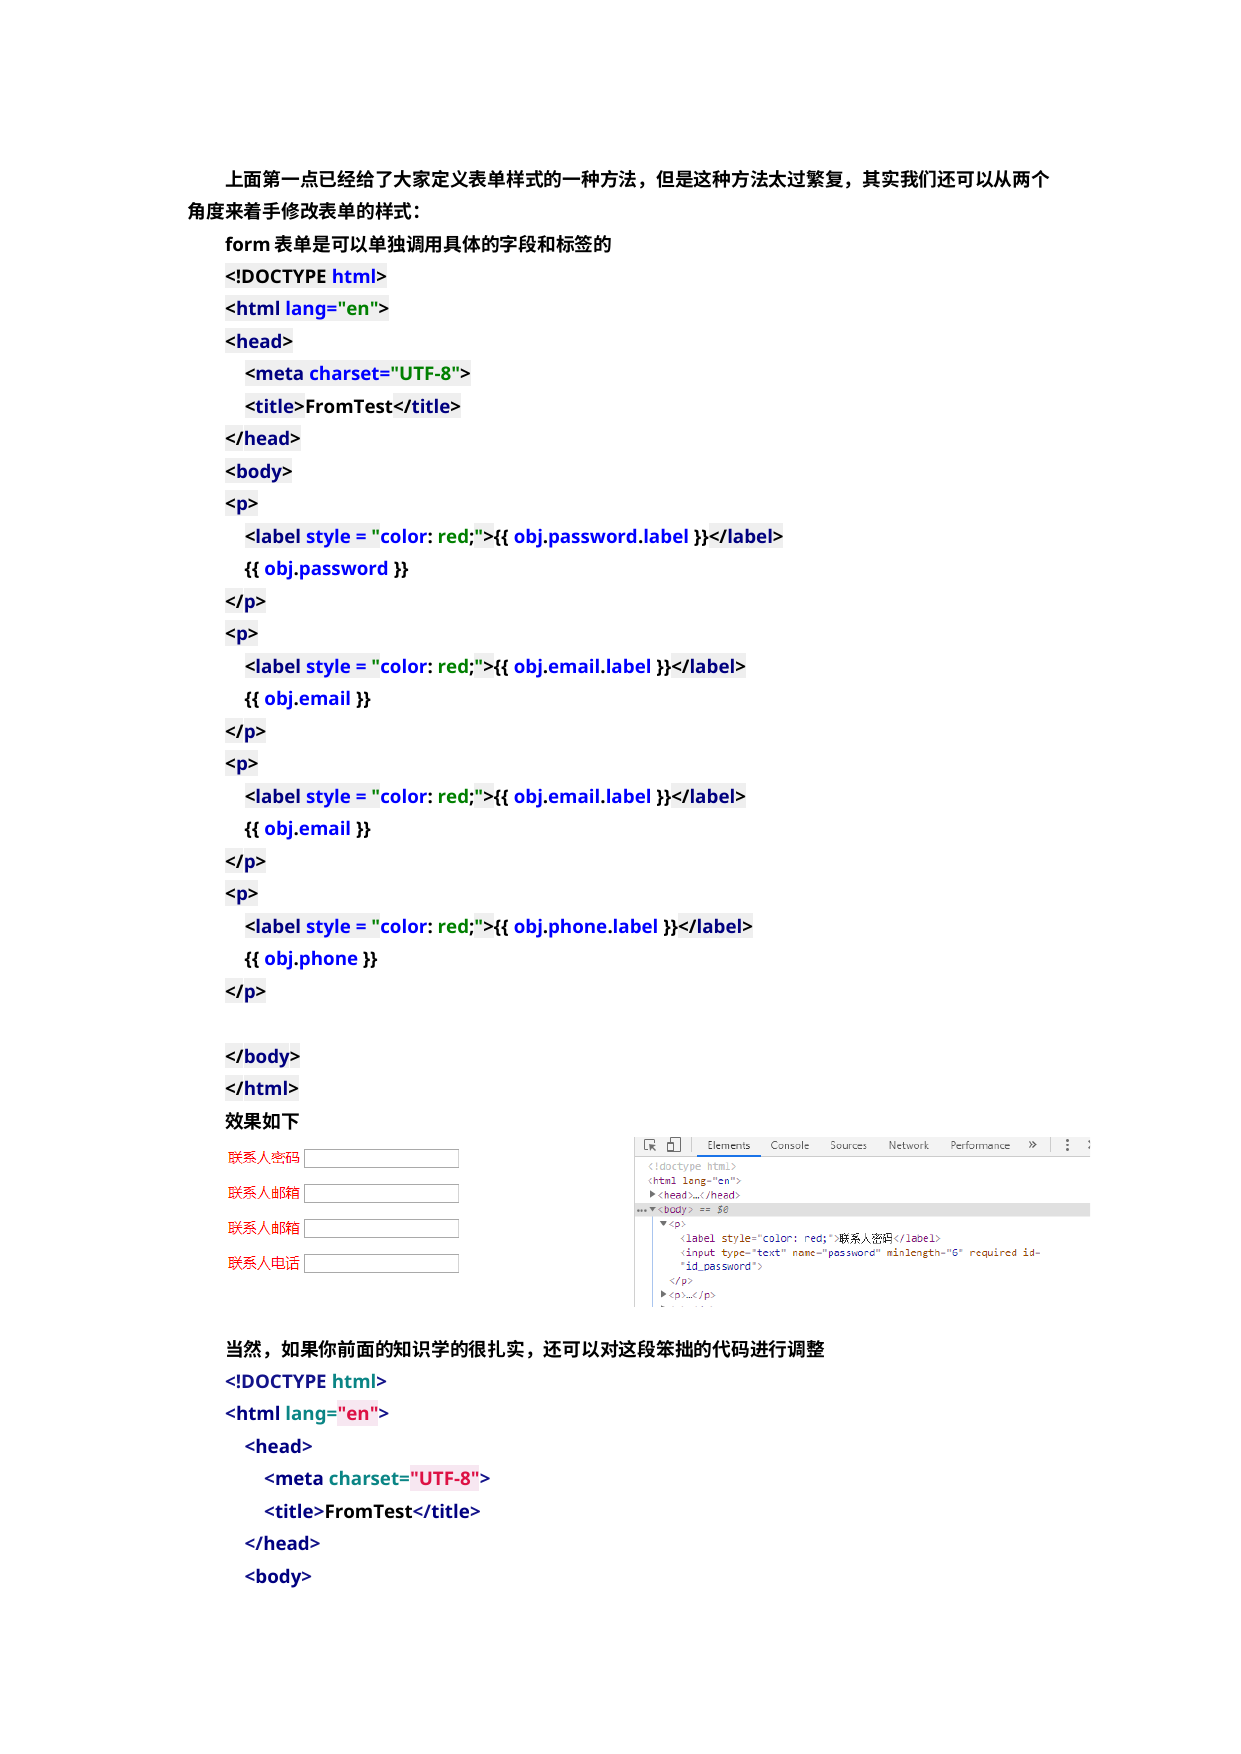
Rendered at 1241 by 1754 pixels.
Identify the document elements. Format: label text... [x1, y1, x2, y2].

text <meta charset="UTF-8"> [187, 1462, 1053, 1494]
text </head> [187, 1527, 1053, 1559]
text <!DOCTYPE html> [187, 1364, 1053, 1397]
text form表单是可以单独调用具体的字段和标签的 [187, 227, 1053, 259]
text <!DOCTYPE html> <html lang="en"> <head> <meta charset="UTF-8"> <title>FromTest</title> </head> <body> <p> <label style = "color: red;">{{ obj.password.label }}</label> {{ obj.password }} </p> <p> <label style = "color: red;">{{ obj.email.label }}</label> {{ obj.email }} </p> <p> <label style = "color: red;">{{ obj.email.label }}</label> {{ obj.email }} </p> <p> <label style = "color: red;">{{ obj.phone.label }}</label> {{ obj.phone }} </p> </body> </html> [225, 259, 1053, 1104]
text <html lang="en"> [187, 1397, 1053, 1429]
picture [225, 1137, 1091, 1307]
text <body> [187, 1559, 1053, 1592]
text 上面第一点已经给了大家定义表单样式的一种方法，但是这种方法太过繁复，其实我们还可以从两个角度来着手修改表单的样式： [187, 162, 1053, 227]
text 当然，如果你前面的知识学的很扎实，还可以对这段笨拙的代码进行调整 [187, 1332, 1053, 1364]
text <head> [187, 1429, 1053, 1462]
text <title>FromTest</title> [187, 1494, 1053, 1527]
text 效果如下 [187, 1104, 1053, 1137]
